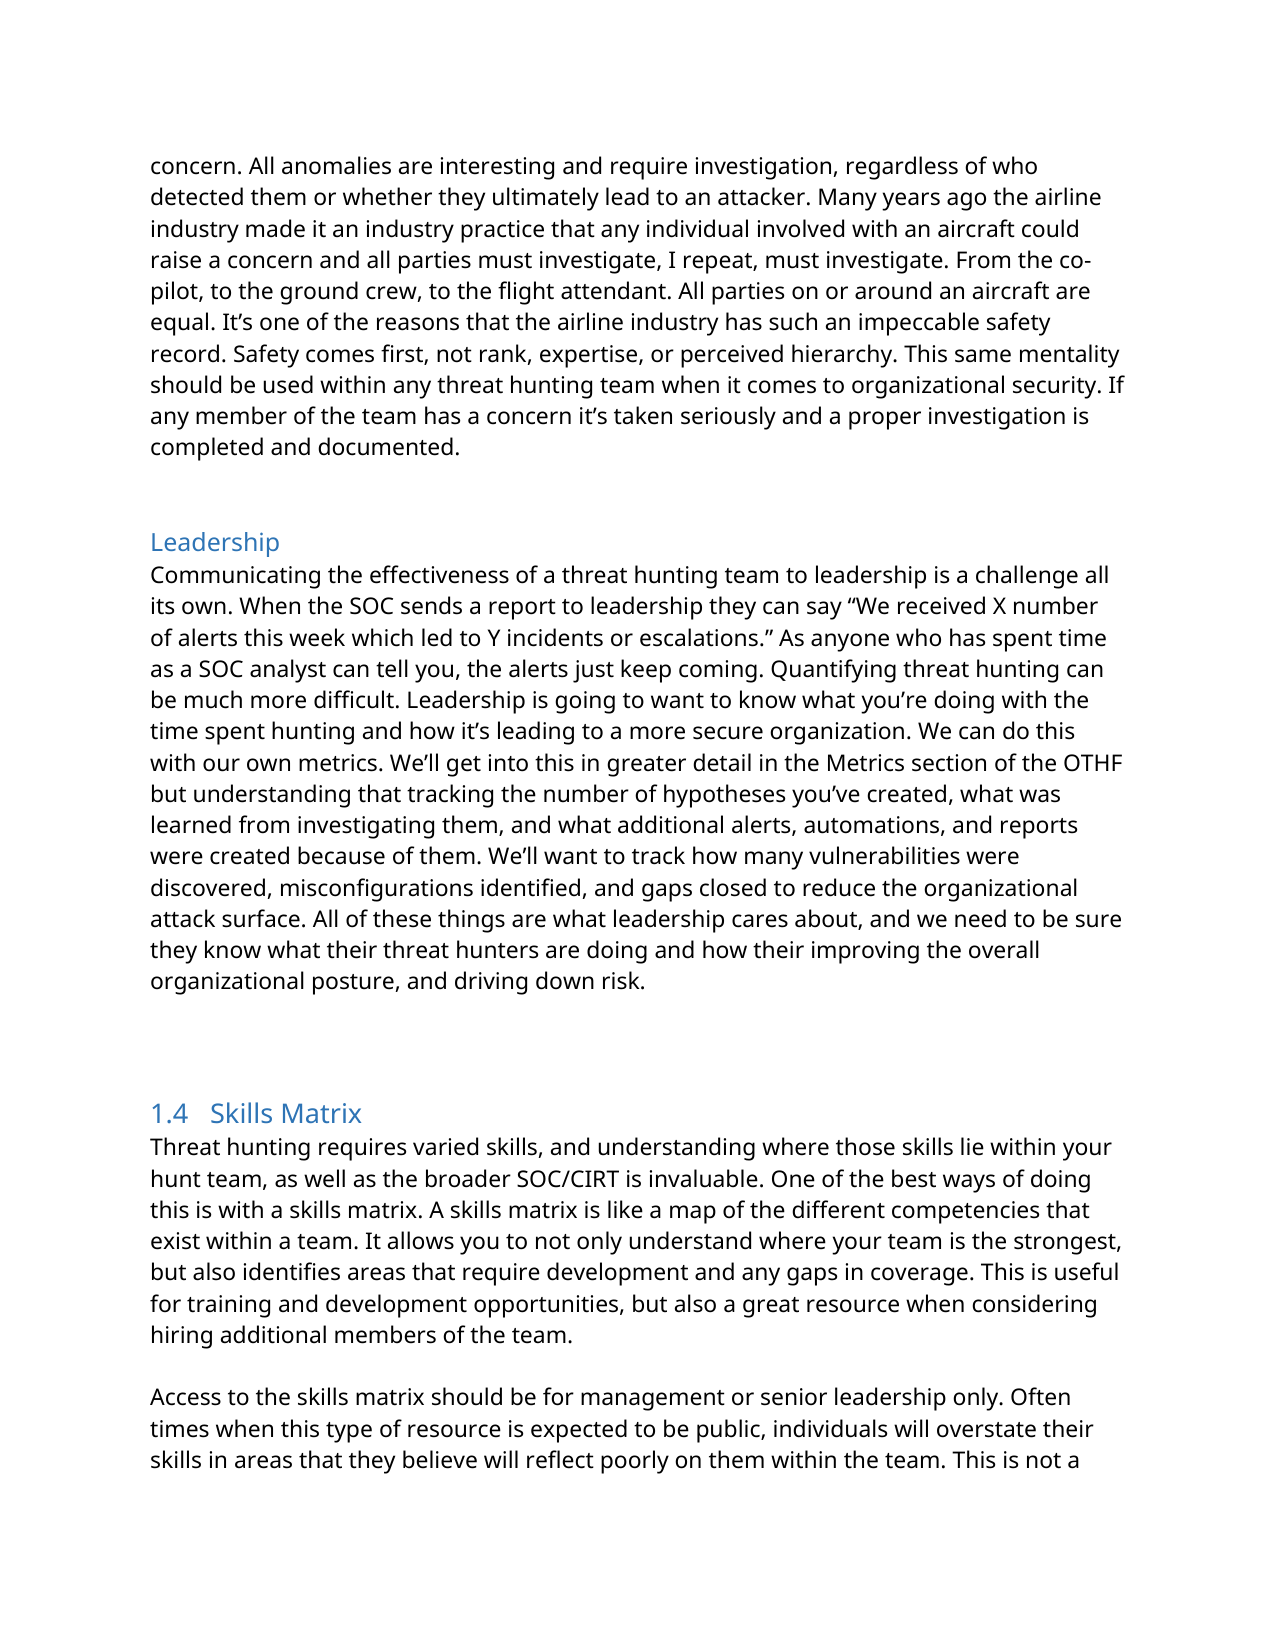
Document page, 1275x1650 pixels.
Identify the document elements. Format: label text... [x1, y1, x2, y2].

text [150, 150, 1125, 462]
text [150, 1381, 1125, 1475]
text Leadership [150, 525, 1125, 559]
text Threat hunting requires varied skills, and understanding where those skills lie within your hunt team, as well as the broader SOC/CIRT is invaluable. One of the best ways of doing this is with a skills matrix. A skills matrix is like a map of the different competencies that exist within a team. It allows you to not only understand where your team is the strongest, but also identifies areas that require development and any gaps in coverage. This is useful for training and development opportunities, but also a great resource when considering hiring additional members of the team. [150, 1131, 1125, 1350]
subtitle Skills Matrix [150, 1094, 1125, 1131]
text Communicating the effectiveness of a threat hunting team to leadership is a challenge all its own. When the SOC sends a report to leadership they can say “We received X number of alerts this week which led to Y incidents or escalations.” As anyone who has spent time as a SOC analyst can tell you, the alerts just keep coming. Quantifying threat hunting can be much more difficult. Leadership is going to want to know what you’re doing with the time spent hunting and how it’s leading to a more secure organization. We can do this with our own metrics. We’ll get into this in greater detail in the Metrics section of the OTHF but understanding that tracking the number of hypotheses you’ve created, what was learned from investigating them, and what additional alerts, automations, and reports were created because of them. We’ll want to track how many vulnerabilities were discovered, misconfigurations identified, and gaps closed to reduce the organizational attack surface. All of these things are what leadership cares about, and we need to be sure they know what their threat hunters are doing and how their improving the overall organizational posture, and driving down risk. [150, 559, 1125, 997]
